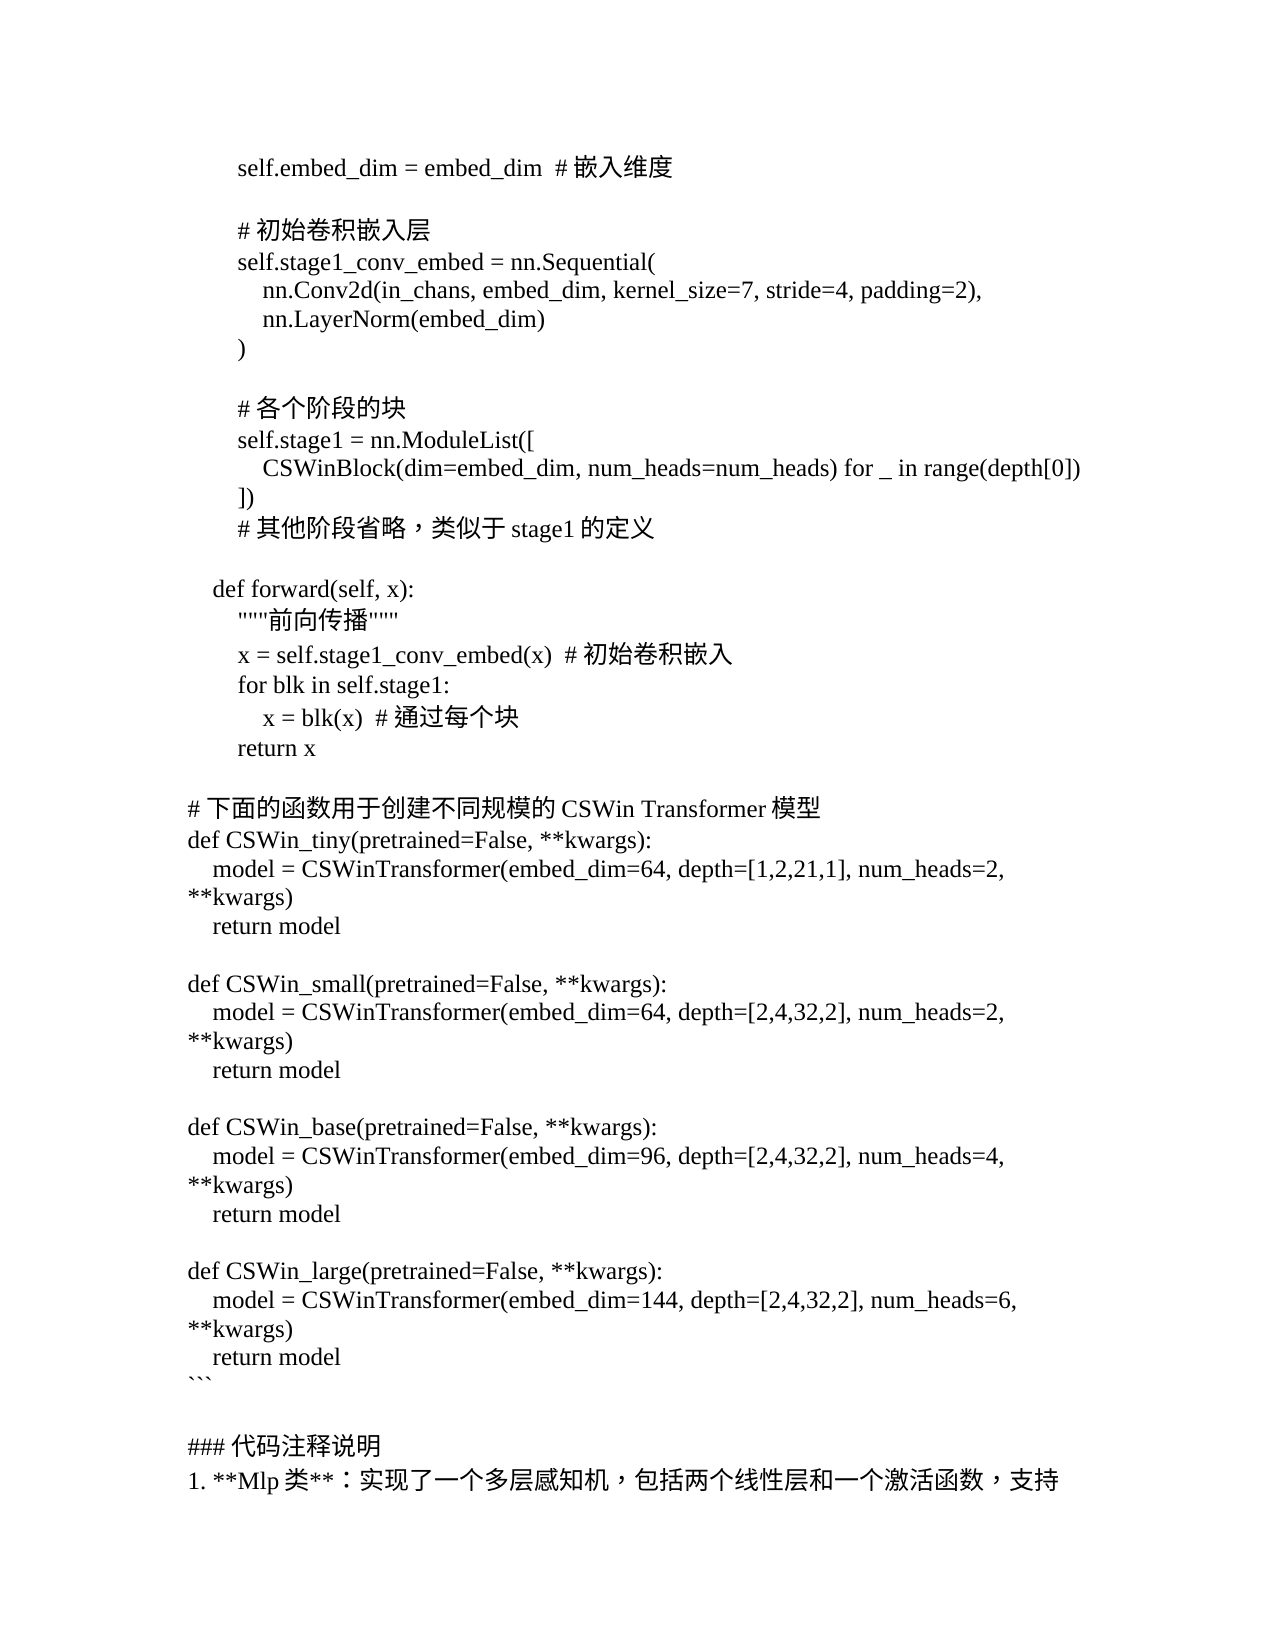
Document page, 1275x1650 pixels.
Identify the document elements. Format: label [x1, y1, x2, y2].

text [187, 150, 1087, 1497]
